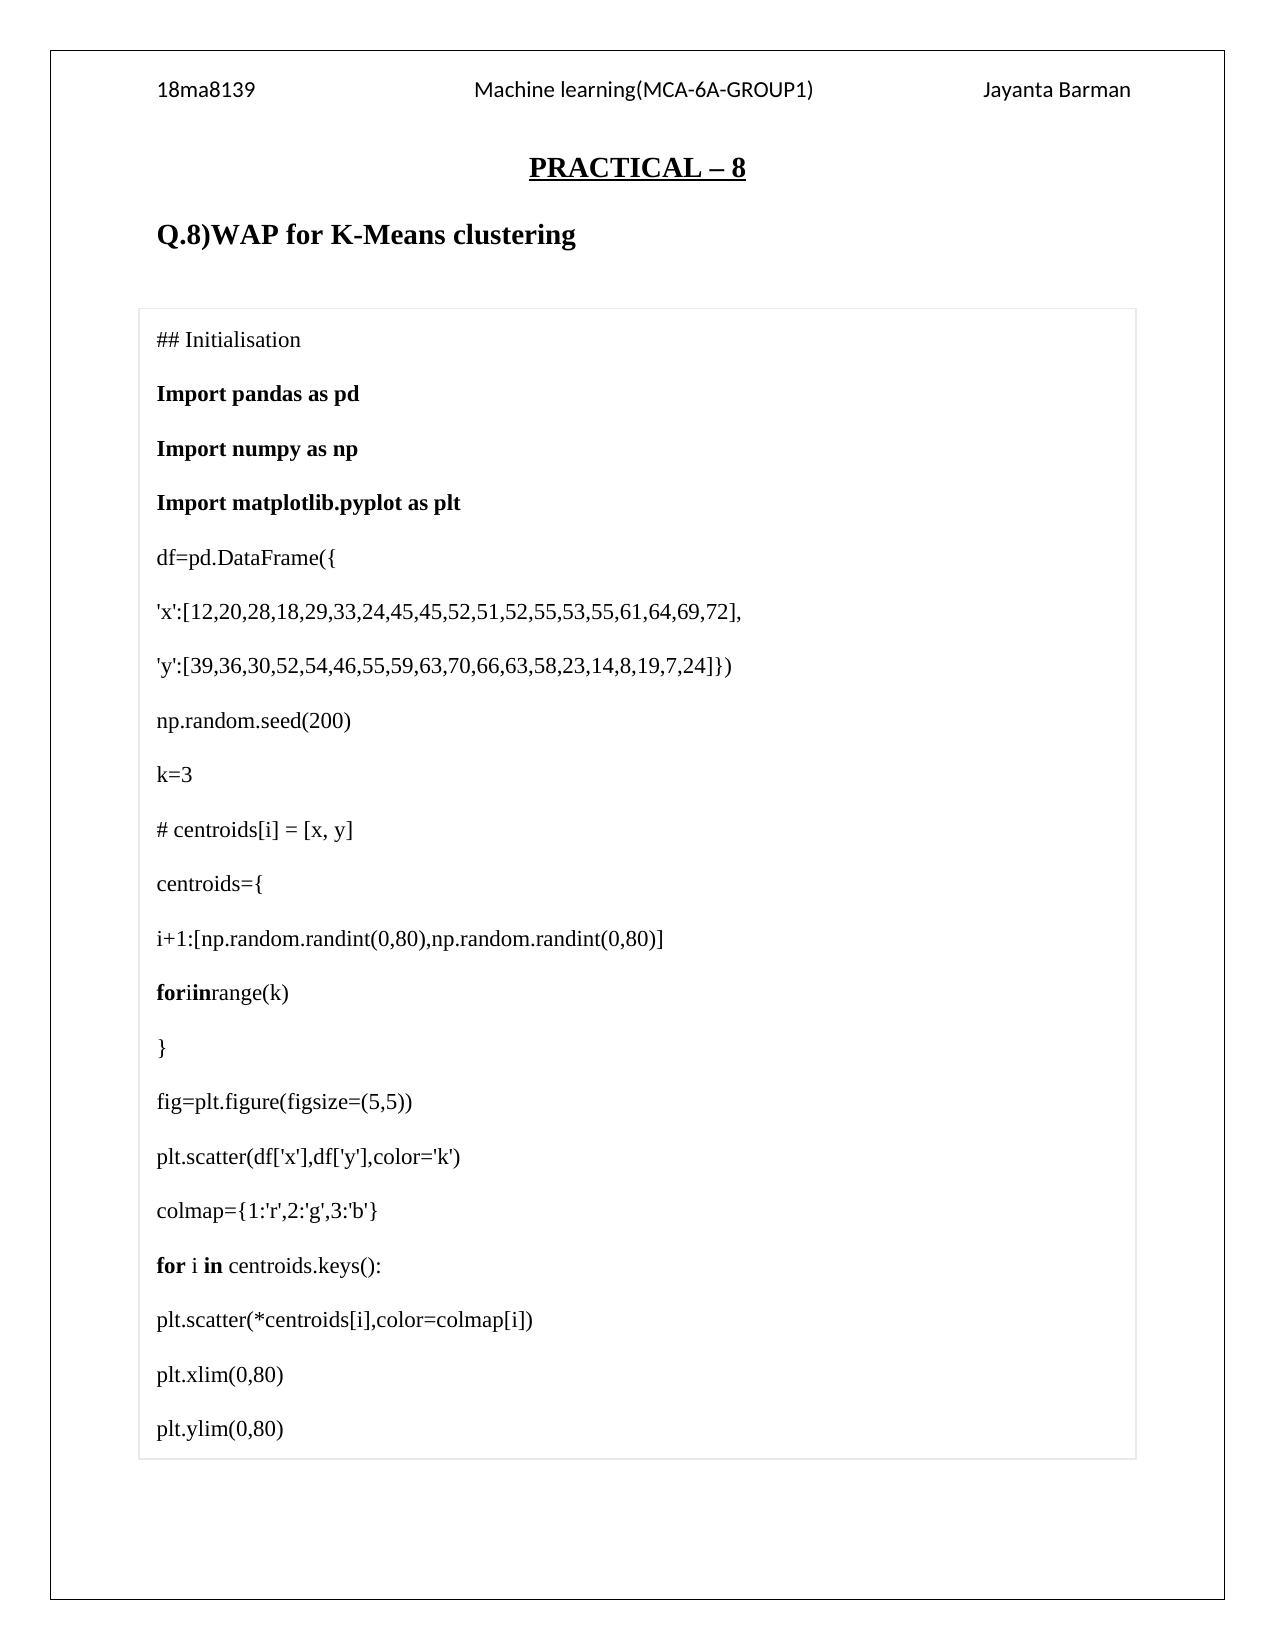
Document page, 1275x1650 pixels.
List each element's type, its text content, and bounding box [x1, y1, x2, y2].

text plt.scatter(*centroids[i],color=colmap[i]) [140, 1288, 1135, 1333]
text np.random.seed(200) [140, 689, 1135, 733]
text fig=plt.figure(figsize=(5,5)) [140, 1070, 1135, 1115]
text for i in centroids.keys(): [140, 1234, 1135, 1278]
text df=pd.DataFrame({ [140, 525, 1135, 570]
text plt.scatter(df['x'],df['y'],color='k') [140, 1125, 1135, 1169]
text centroids={ [140, 852, 1135, 897]
text Import pandas as pd [140, 362, 1135, 407]
text 'y':[39,36,30,52,54,46,55,59,63,70,66,63,58,23,14,8,19,7,24]}) [140, 634, 1135, 679]
text # centroids[i] = [x, y] [140, 798, 1135, 842]
text colmap={1:'r',2:'g',3:'b'} [140, 1179, 1135, 1224]
text PRACTICAL – 8 [156, 150, 1119, 183]
text Import numpy as np [140, 416, 1135, 461]
text plt.ylim(0,80) [140, 1397, 1135, 1458]
text Import matplotlib.pyplot as plt [140, 471, 1135, 516]
text Q.8)WAP for K-Means clustering [156, 217, 1119, 251]
text 'x':[12,20,28,18,29,33,24,45,45,52,51,52,55,53,55,61,64,69,72], [140, 580, 1135, 624]
text ## Initialisation [140, 309, 1135, 352]
text plt.xlim(0,80) [140, 1343, 1135, 1387]
text foriinrange(k) [140, 961, 1135, 1006]
text k=3 [140, 743, 1135, 788]
text i+1:[np.random.randint(0,80),np.random.randint(0,80)] [140, 907, 1135, 951]
text } [140, 1016, 1135, 1060]
